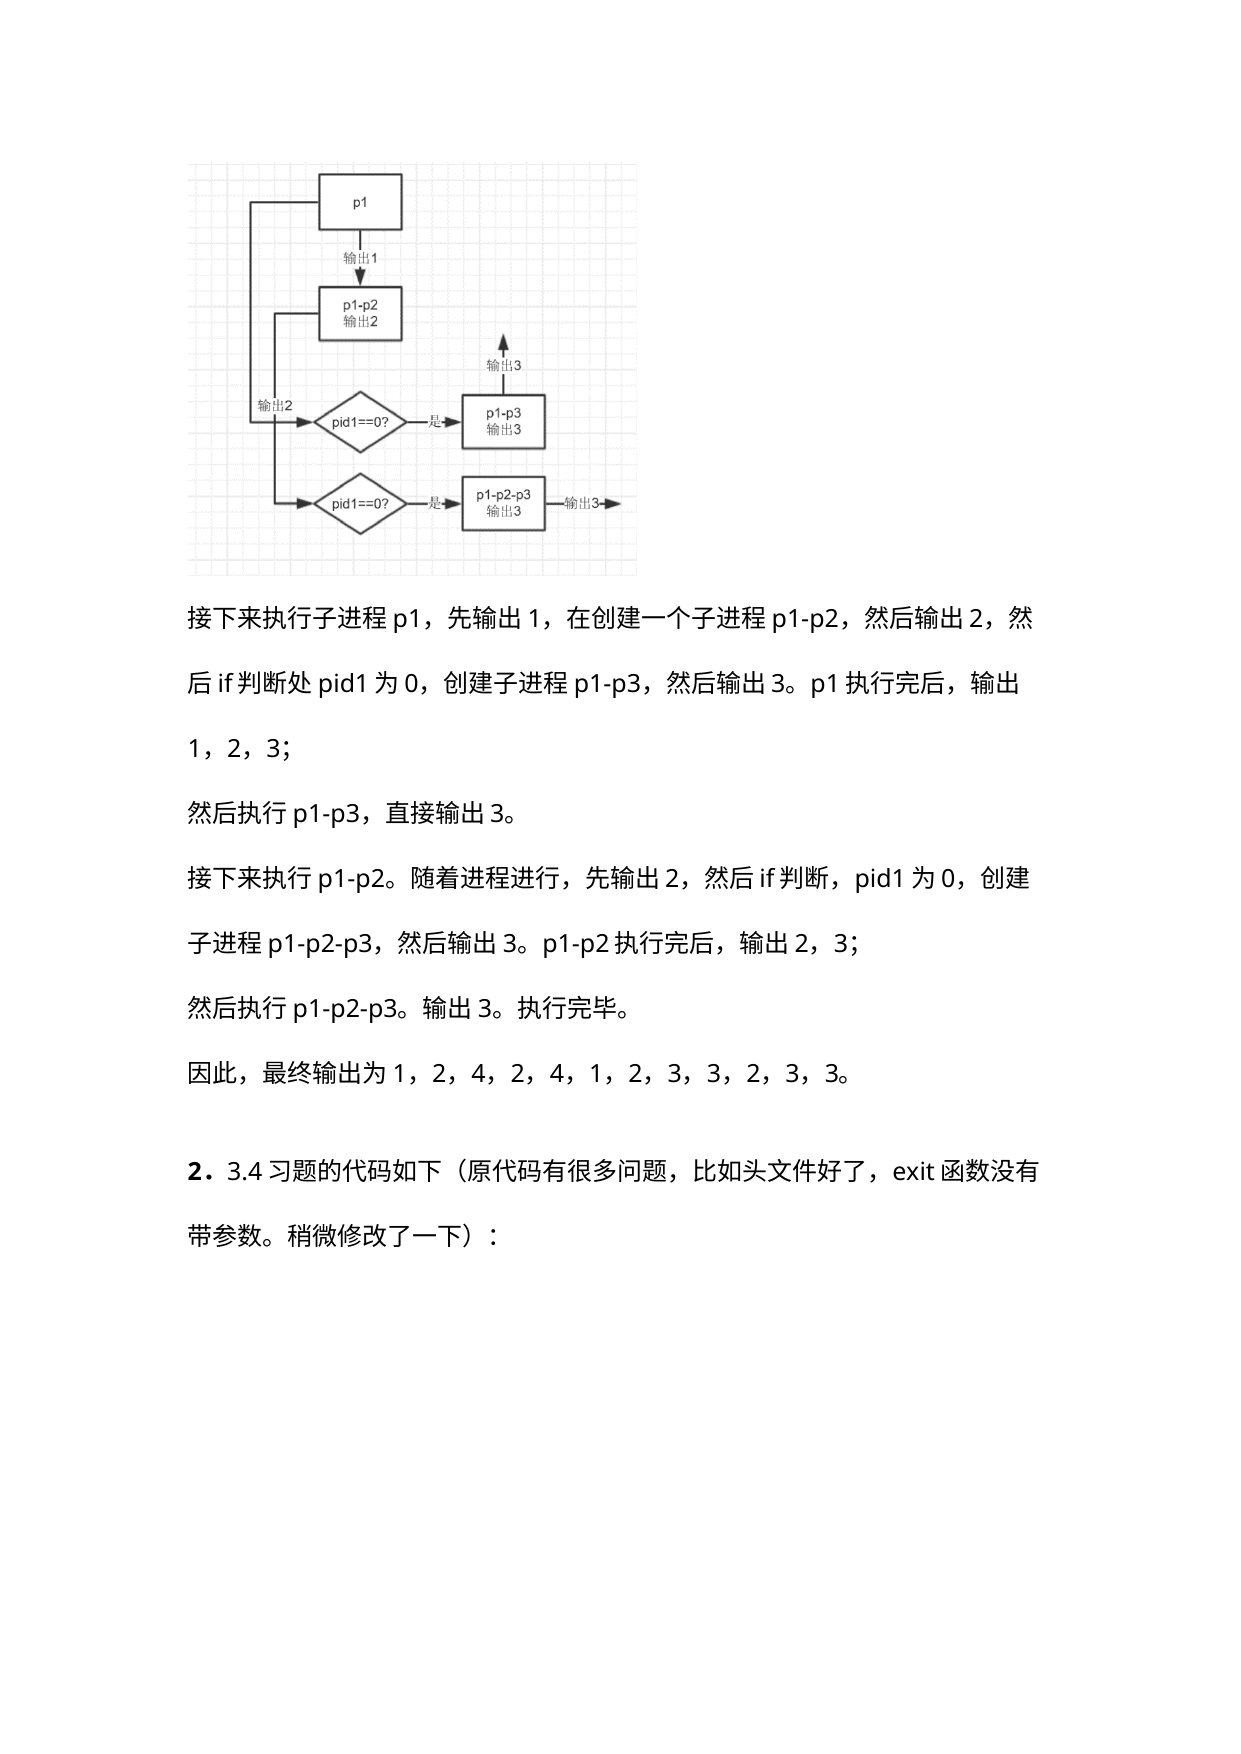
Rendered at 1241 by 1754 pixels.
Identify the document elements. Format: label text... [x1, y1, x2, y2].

text 然后执行p1-p3，直接输出3。 [187, 779, 1053, 844]
text 2．3.4习题的代码如下（原代码有很多问题，比如头文件好了，exit函数没有带参数。稍微修改了一下）： [187, 1137, 1053, 1267]
text 接下来执行子进程p1，先输出1，在创建一个子进程p1-p2，然后输出2，然后if判断处pid1为0，创建子进程p1-p3，然后输出3。p1执行完后，输出1，2，3； [187, 584, 1053, 779]
picture [187, 162, 637, 576]
text 然后执行p1-p2-p3。输出3。执行完毕。 [187, 974, 1053, 1039]
text 接下来执行p1-p2。随着进程进行，先输出2，然后if判断，pid1为0，创建子进程p1-p2-p3，然后输出3。p1-p2执行完后，输出2，3； [187, 844, 1053, 974]
text 因此，最终输出为1，2，4，2，4，1，2，3，3，2，3，3。 [187, 1039, 1053, 1104]
